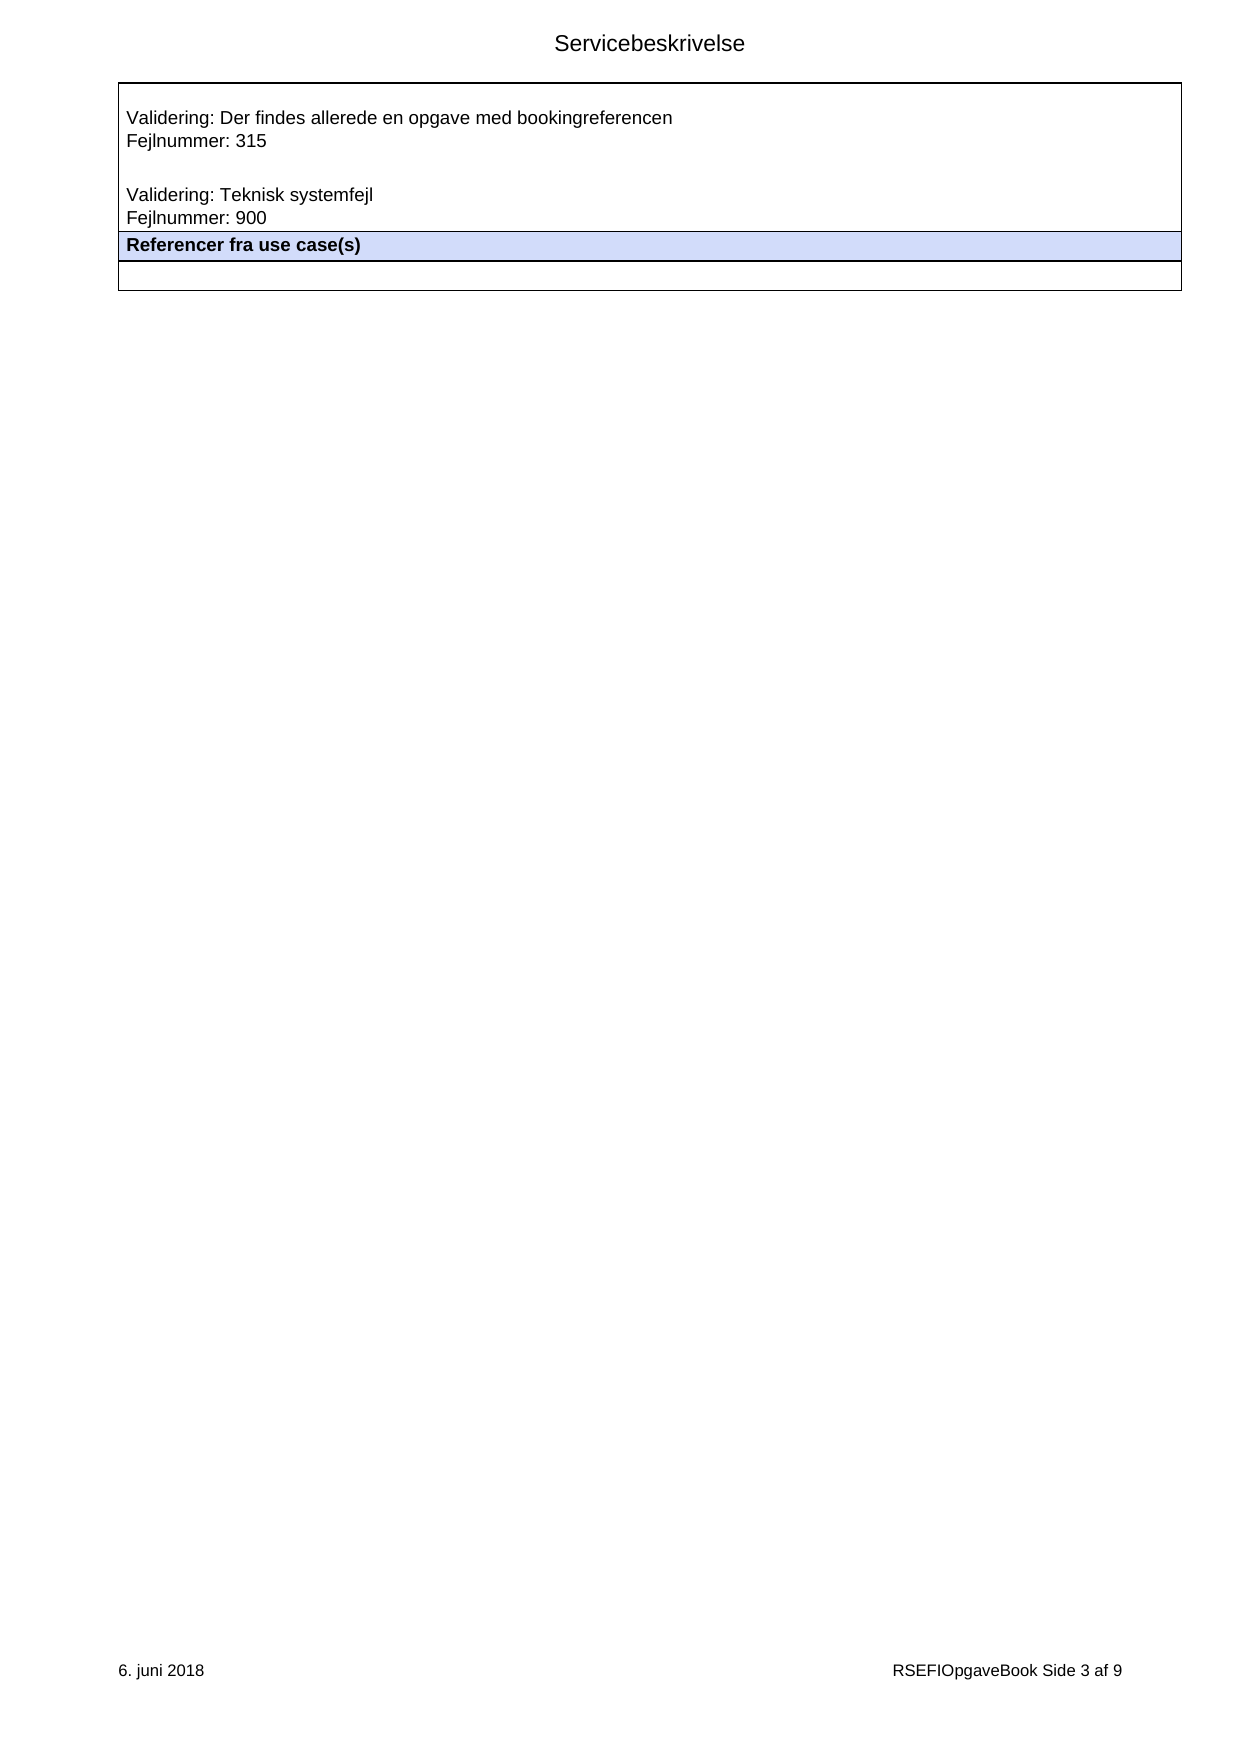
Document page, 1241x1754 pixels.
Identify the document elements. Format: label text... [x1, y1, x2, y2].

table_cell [119, 84, 1181, 231]
table_cell Referencer fra use case(s) [119, 232, 1181, 260]
table_cell [119, 262, 1181, 289]
